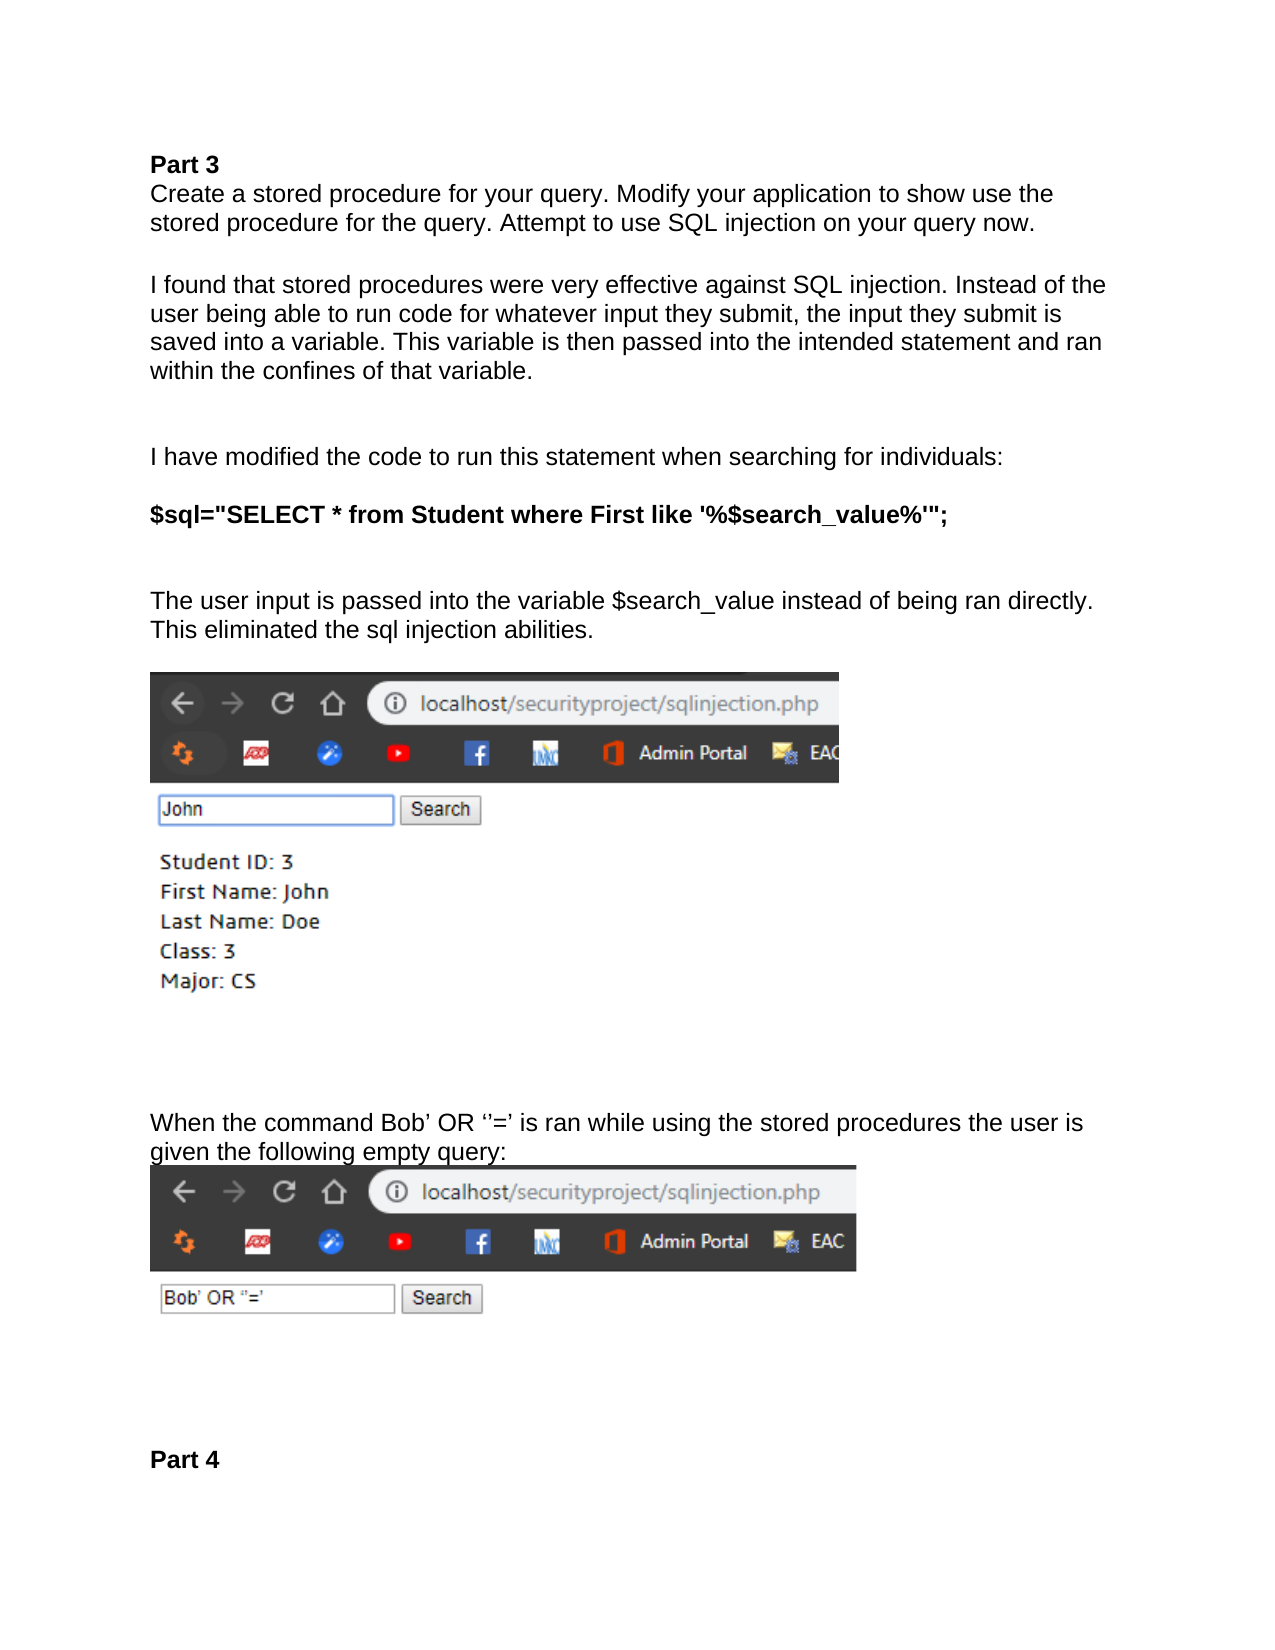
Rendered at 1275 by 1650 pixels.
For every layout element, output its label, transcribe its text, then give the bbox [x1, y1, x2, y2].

picture [150, 672, 839, 1051]
text Part 3 [150, 150, 1125, 179]
text I have modified the code to run this statement when searching for individuals: [150, 442, 1125, 471]
text $sql="SELECT * from Student where First like '%$search_value%'"; [150, 500, 1125, 528]
text The user input is passed into the variable $search_value instead of being ran directly. This eliminated the sql injection abilities. [150, 586, 1125, 643]
picture [150, 1165, 857, 1446]
text Create a stored procedure for your query. Modify your application to show use the stored procedure for the query. Attempt to use SQL injection on your query now. [150, 179, 1125, 236]
text Part 4 [150, 1445, 1125, 1474]
text When the command Bob’ OR ‘’=’ is ran while using the stored procedures the user is given the following empty query: [150, 1108, 1125, 1165]
text I found that stored procedures were very effective against SQL injection. Instead of the user being able to run code for whatever input they submit, the input they submit is saved into a variable. This variable is then passed into the intended statement and ran within the confines of that variable. [150, 270, 1125, 385]
